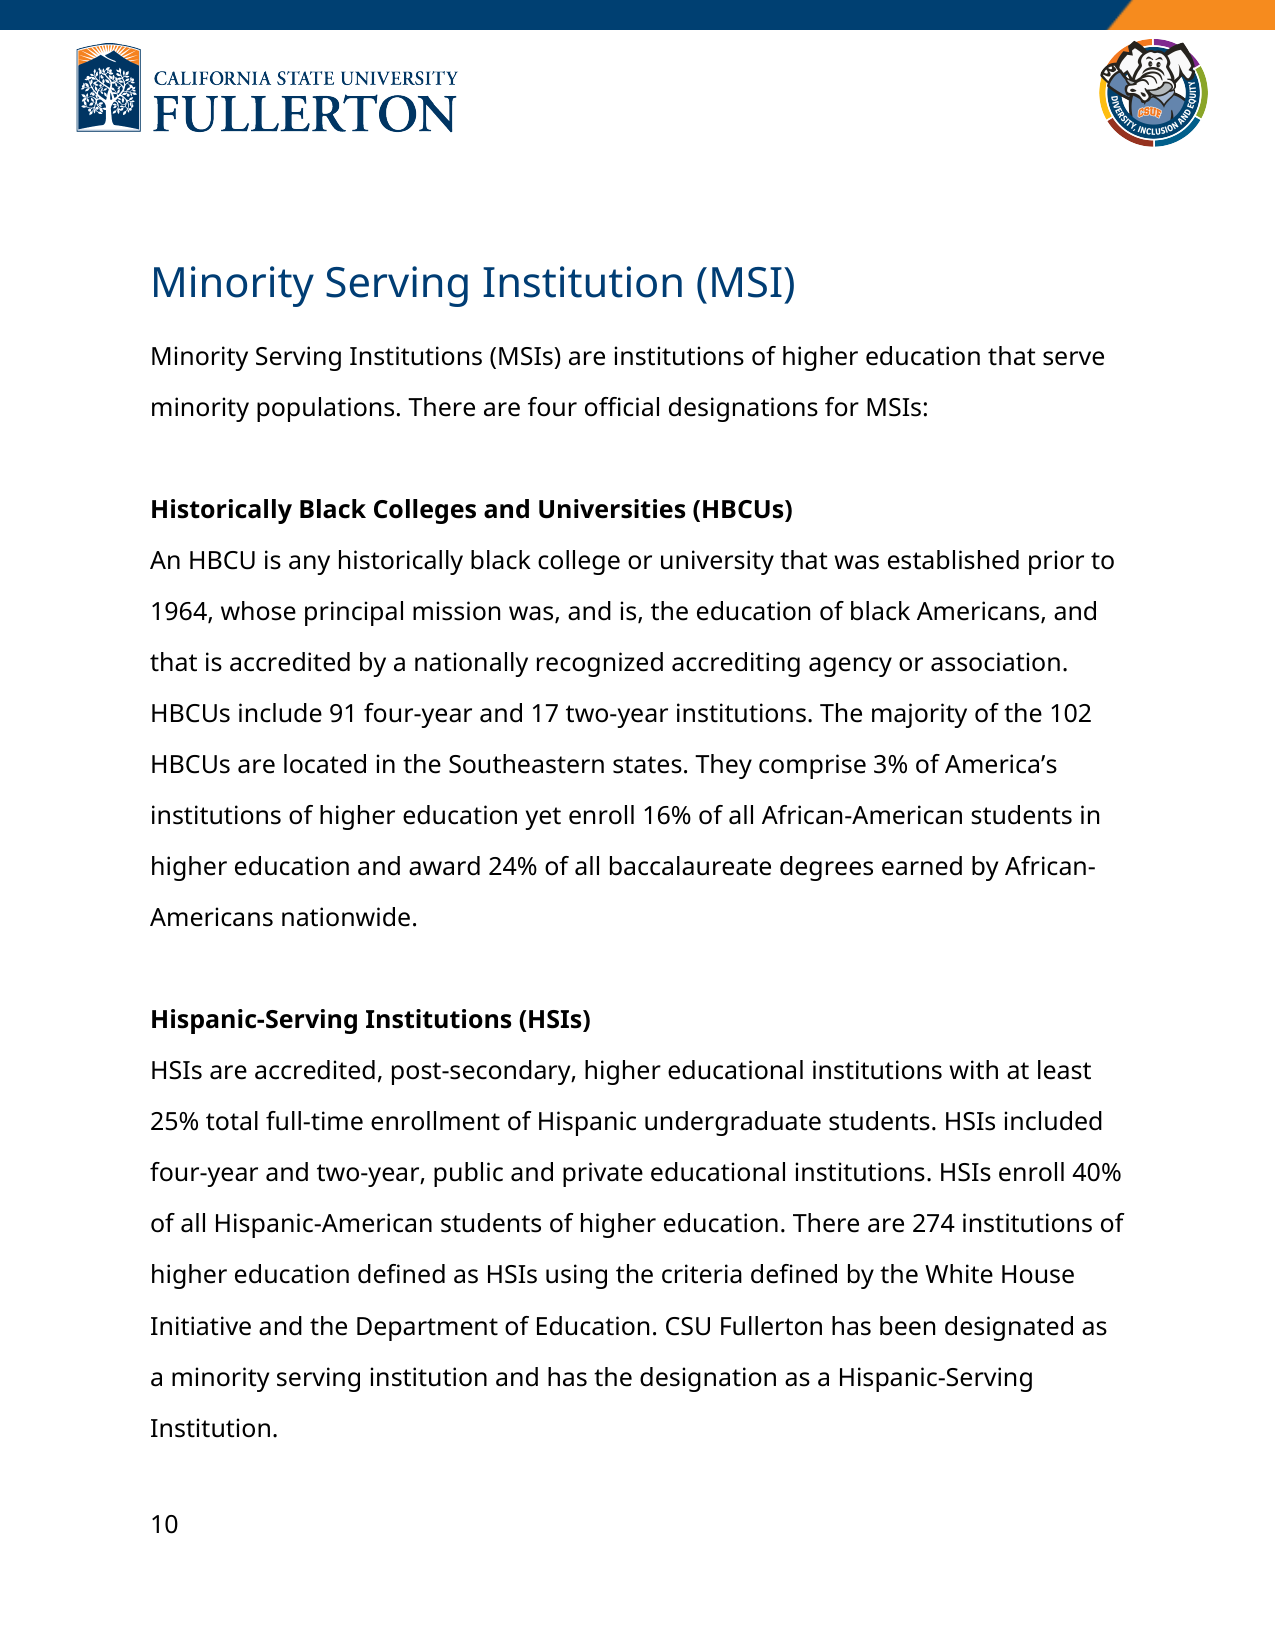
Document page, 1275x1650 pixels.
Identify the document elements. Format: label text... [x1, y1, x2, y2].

text An HBCU is any historically black college or university that was established prior to 1964, whose principal mission was, and is, the education of black Americans, and that is accredited by a nationally recognized accrediting agency or association. HBCUs include 91 four-year and 17 two-year institutions. The majority of the 102 HBCUs are located in the Southeastern states. They comprise 3% of America’s institutions of higher education yet enroll 16% of all African-American students in higher education and award 24% of all baccalaureate degrees earned by African-Americans nationwide. [150, 542, 1125, 934]
text Minority Serving Institutions (MSIs) are institutions of higher education that serve minority populations. There are four official designations for MSIs: [150, 338, 1125, 423]
picture [76, 43, 474, 134]
subtitle Minority Serving Institution (MSI) [150, 253, 1125, 310]
picture [1092, 31, 1214, 153]
text Historically Black Colleges and Universities (HBCUs) [150, 491, 1125, 526]
text Hispanic-Serving Institutions (HSIs) [150, 1002, 1125, 1036]
text HSIs are accredited, post-secondary, higher educational institutions with at least 25% total full-time enrollment of Hispanic undergraduate students. HSIs included four-year and two-year, public and private educational institutions. HSIs enroll 40% of all Hispanic-American students of higher education. There are 274 institutions of higher education defined as HSIs using the criteria defined by the White House Initiative and the Department of Education. CSU Fullerton has been designated as a minority serving institution and has the designation as a Hispanic-Serving Institution. [150, 1053, 1125, 1444]
